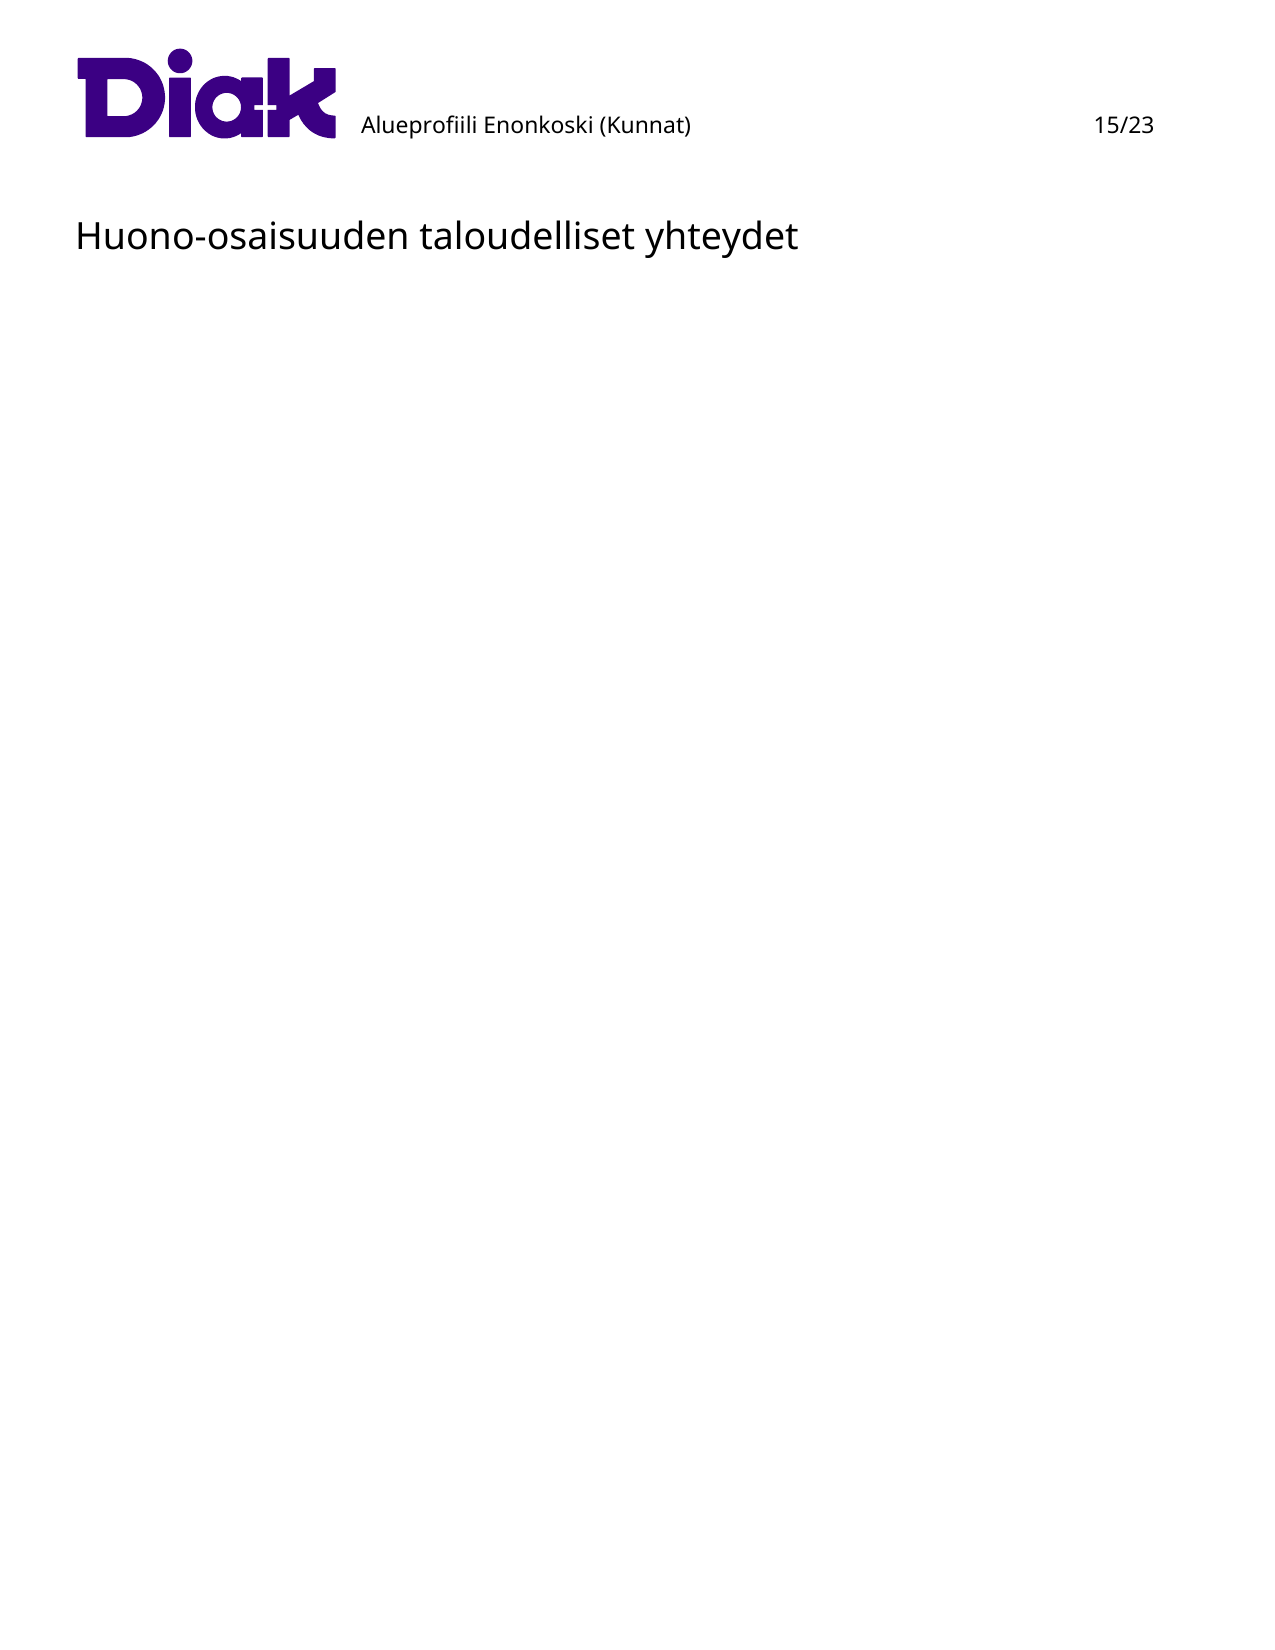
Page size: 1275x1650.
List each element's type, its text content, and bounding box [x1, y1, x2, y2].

subtitle Huono-osaisuuden taloudelliset yhteydet [75, 209, 1200, 261]
